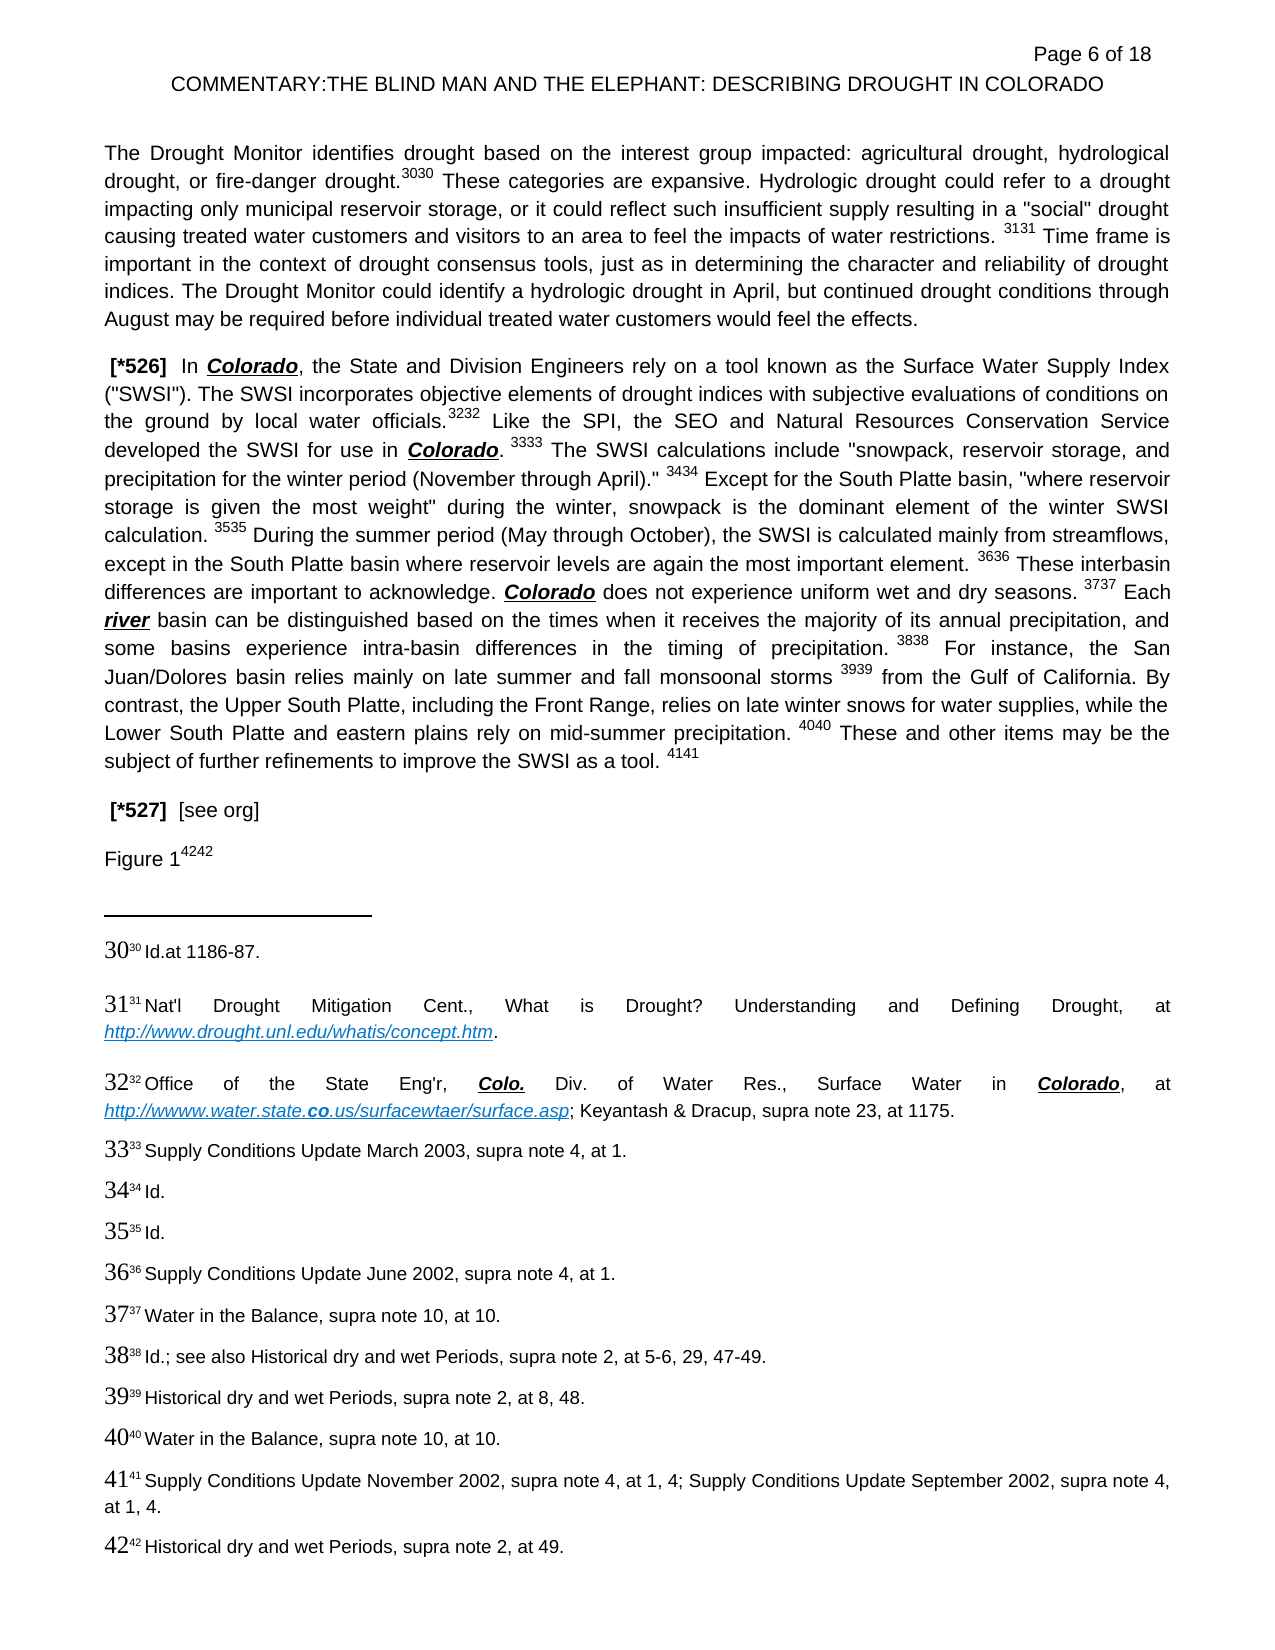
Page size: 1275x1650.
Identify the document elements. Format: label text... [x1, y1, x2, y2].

text Figure 142 [104, 843, 1171, 872]
text [*527] [see org] [104, 795, 1171, 822]
text [*526] In Colorado, the State and Division Engineers rely on a tool known as the Surface Water Supply Index ("SWSI"). The SWSI incorporates objective elements of drought indices with subjective evaluations of conditions on the ground by local water officials.32 Like the SPI, the SEO and Natural Resources Conservation Service developed the SWSI for use in Colorado. 33 The SWSI calculations include "snowpack, reservoir storage, and precipitation for the winter period (November through April)." 34 Except for the South Platte basin, "where reservoir storage is given the most weight" during the winter, snowpack is the dominant element of the winter SWSI calculation. 35 During the summer period (May through October), the SWSI is calculated mainly from streamflows, except in the South Platte basin where reservoir levels are again the most important element. 36 These interbasin differences are important to acknowledge. Colorado does not experience uniform wet and dry seasons. 37 Each river basin can be distinguished based on the times when it receives the majority of its annual precipitation, and some basins experience intra-basin differences in the timing of precipitation. 38 For instance, the San Juan/Dolores basin relies mainly on late summer and fall monsoonal storms 39 from the Gulf of California. By contrast, the Upper South Platte, including the Front Range, relies on late winter snows for water supplies, while the Lower South Platte and eastern plains rely on mid-summer precipitation. 40 These and other items may be the subject of further refinements to improve the SWSI as a tool. 41 [104, 351, 1171, 774]
text The Drought Monitor identifies drought based on the interest group impacted: agricultural drought, hydrological drought, or fire-danger drought.30 These categories are expansive. Hydrologic drought could refer to a drought impacting only municipal reservoir storage, or it could reflect such insufficient supply resulting in a "social" drought causing treated water customers and visitors to an area to feel the impacts of water restrictions. 31 Time frame is important in the context of drought consensus tools, just as in determining the character and reliability of drought indices. The Drought Monitor could identify a hydrologic drought in April, but continued drought conditions through August may be required before individual treated water customers would feel the effects. [104, 137, 1171, 330]
